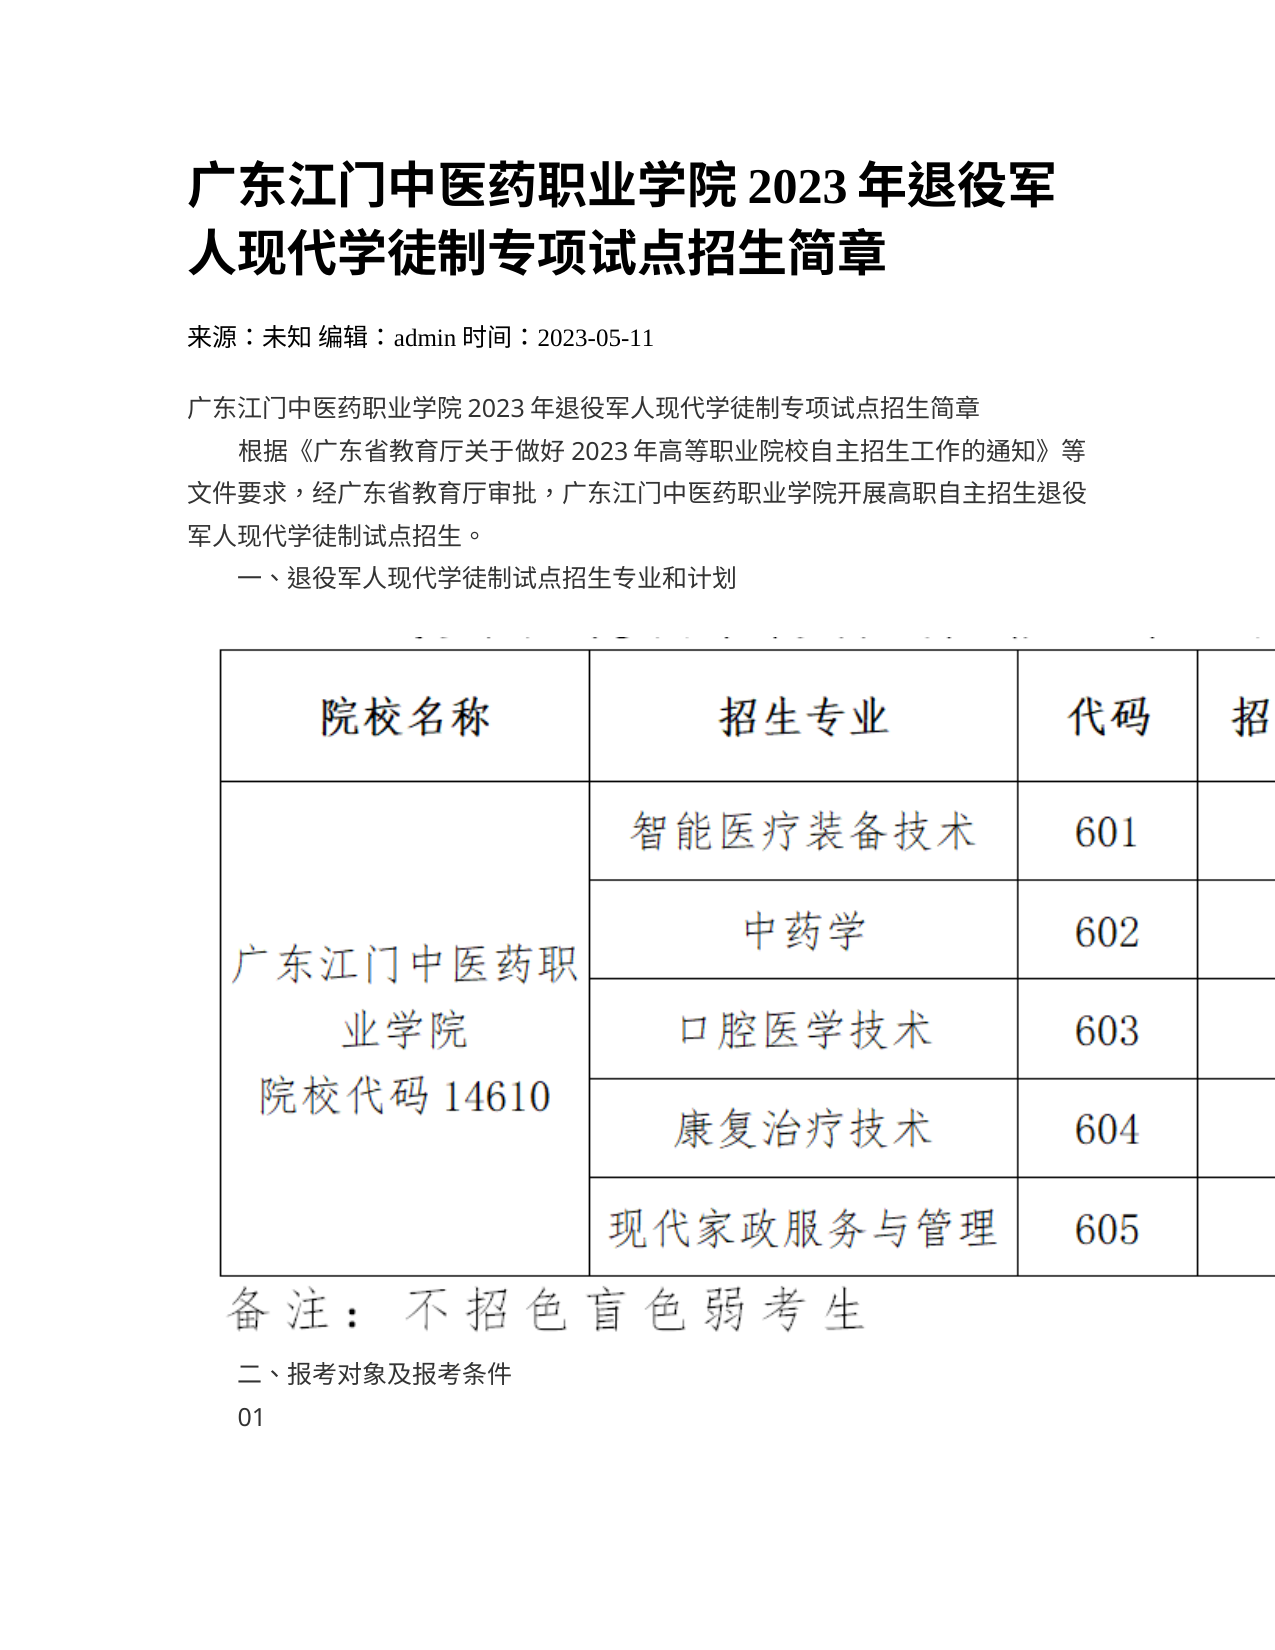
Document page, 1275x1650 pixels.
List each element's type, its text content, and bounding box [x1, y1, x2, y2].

text 根据《广东省教育厅关于做好2023年高等职业院校自主招生工作的通知》等文件要求，经广东省教育厅审批，广东江门中医药职业学院开展高职自主招生退役军人现代学徒制试点招生。 [187, 425, 1087, 553]
subtitle 广东江门中医药职业学院2023年退役军人现代学徒制专项试点招生简章 [187, 150, 1087, 286]
picture [206, 637, 1275, 1349]
text 来源：未知 编辑：admin 时间：2023-05-11 [187, 320, 1087, 354]
text 一、退役军人现代学徒制试点招生专业和计划 [187, 553, 1087, 595]
text 广东江门中医药职业学院2023年退役军人现代学徒制专项试点招生简章 [187, 383, 1087, 425]
text 二、报考对象及报考条件 [187, 1348, 1087, 1391]
text 01 [187, 1391, 1087, 1479]
